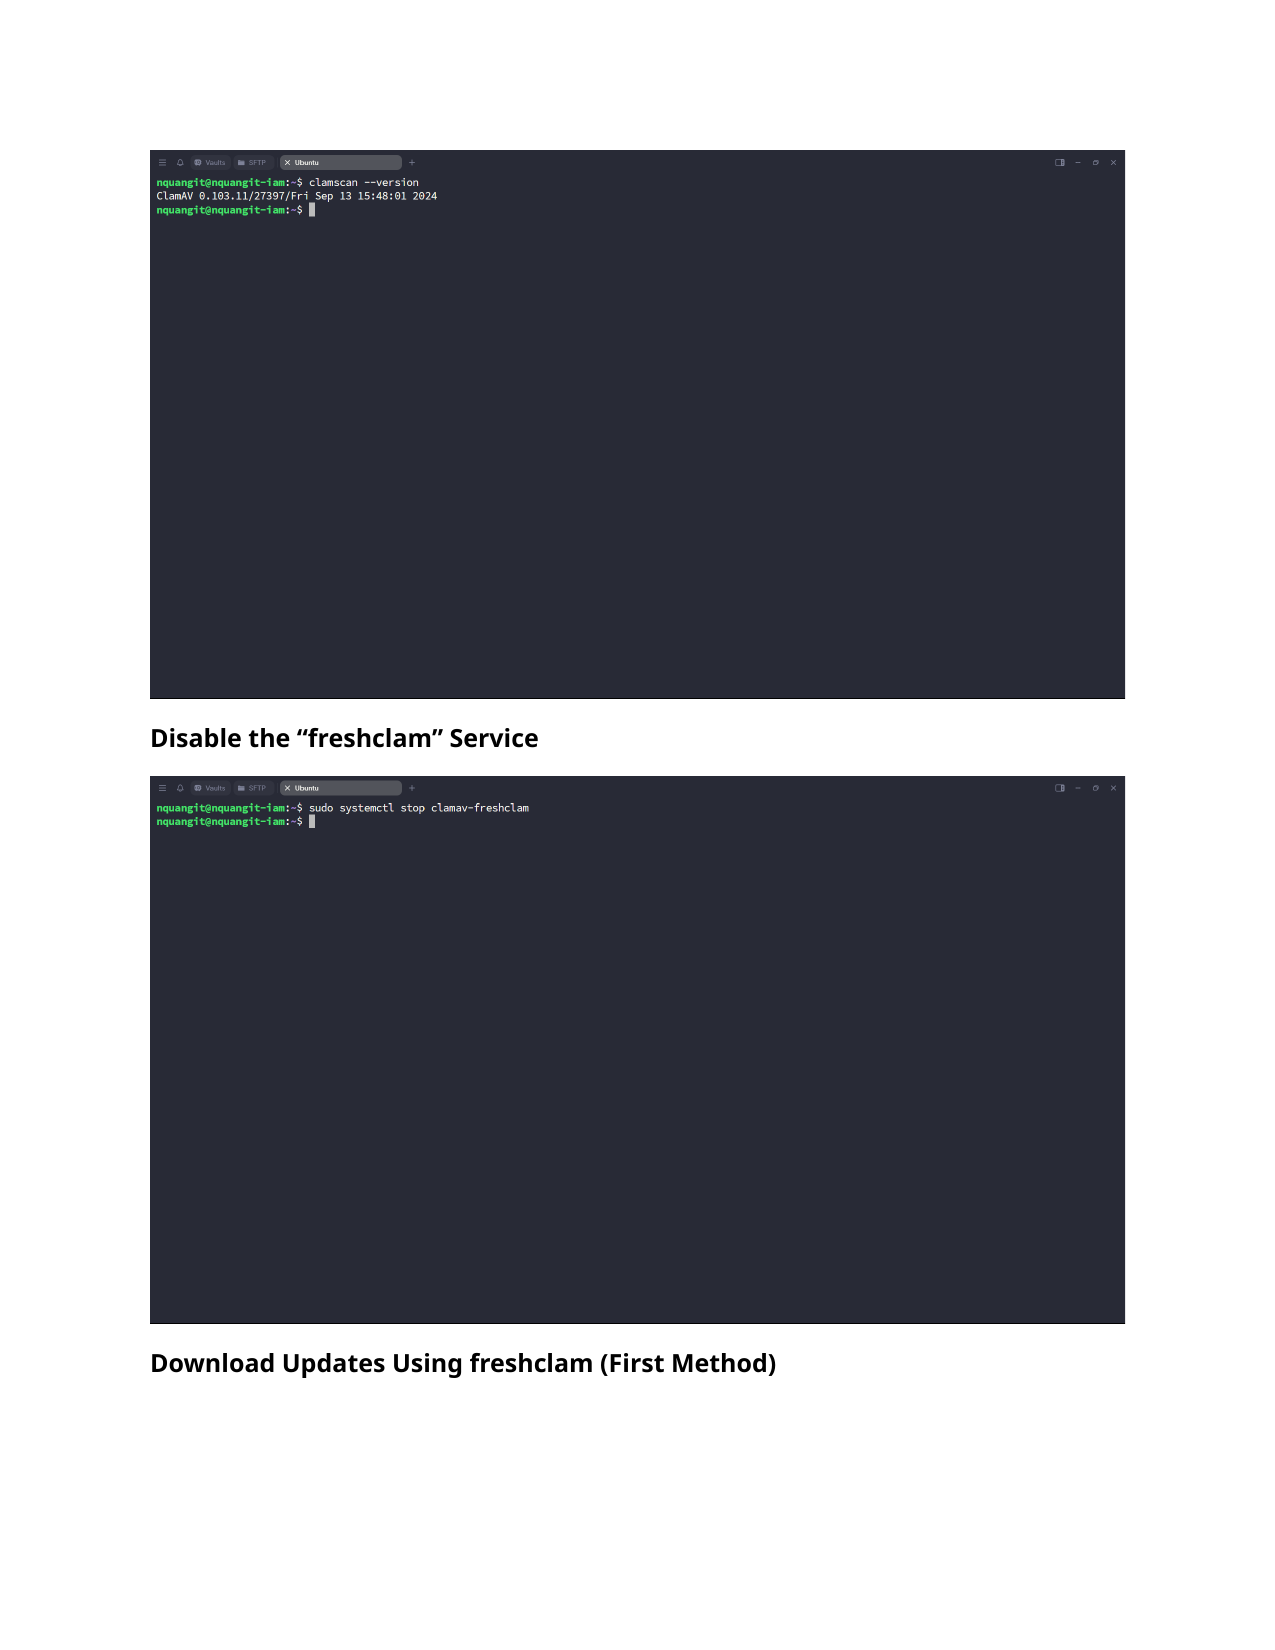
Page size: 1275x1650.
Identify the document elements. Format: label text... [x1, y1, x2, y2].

text Download Updates Using freshclam (First Method) [150, 1346, 1125, 1380]
text Disable the “freshclam” Service [150, 720, 1125, 754]
picture [150, 776, 1125, 1324]
picture [150, 150, 1125, 699]
